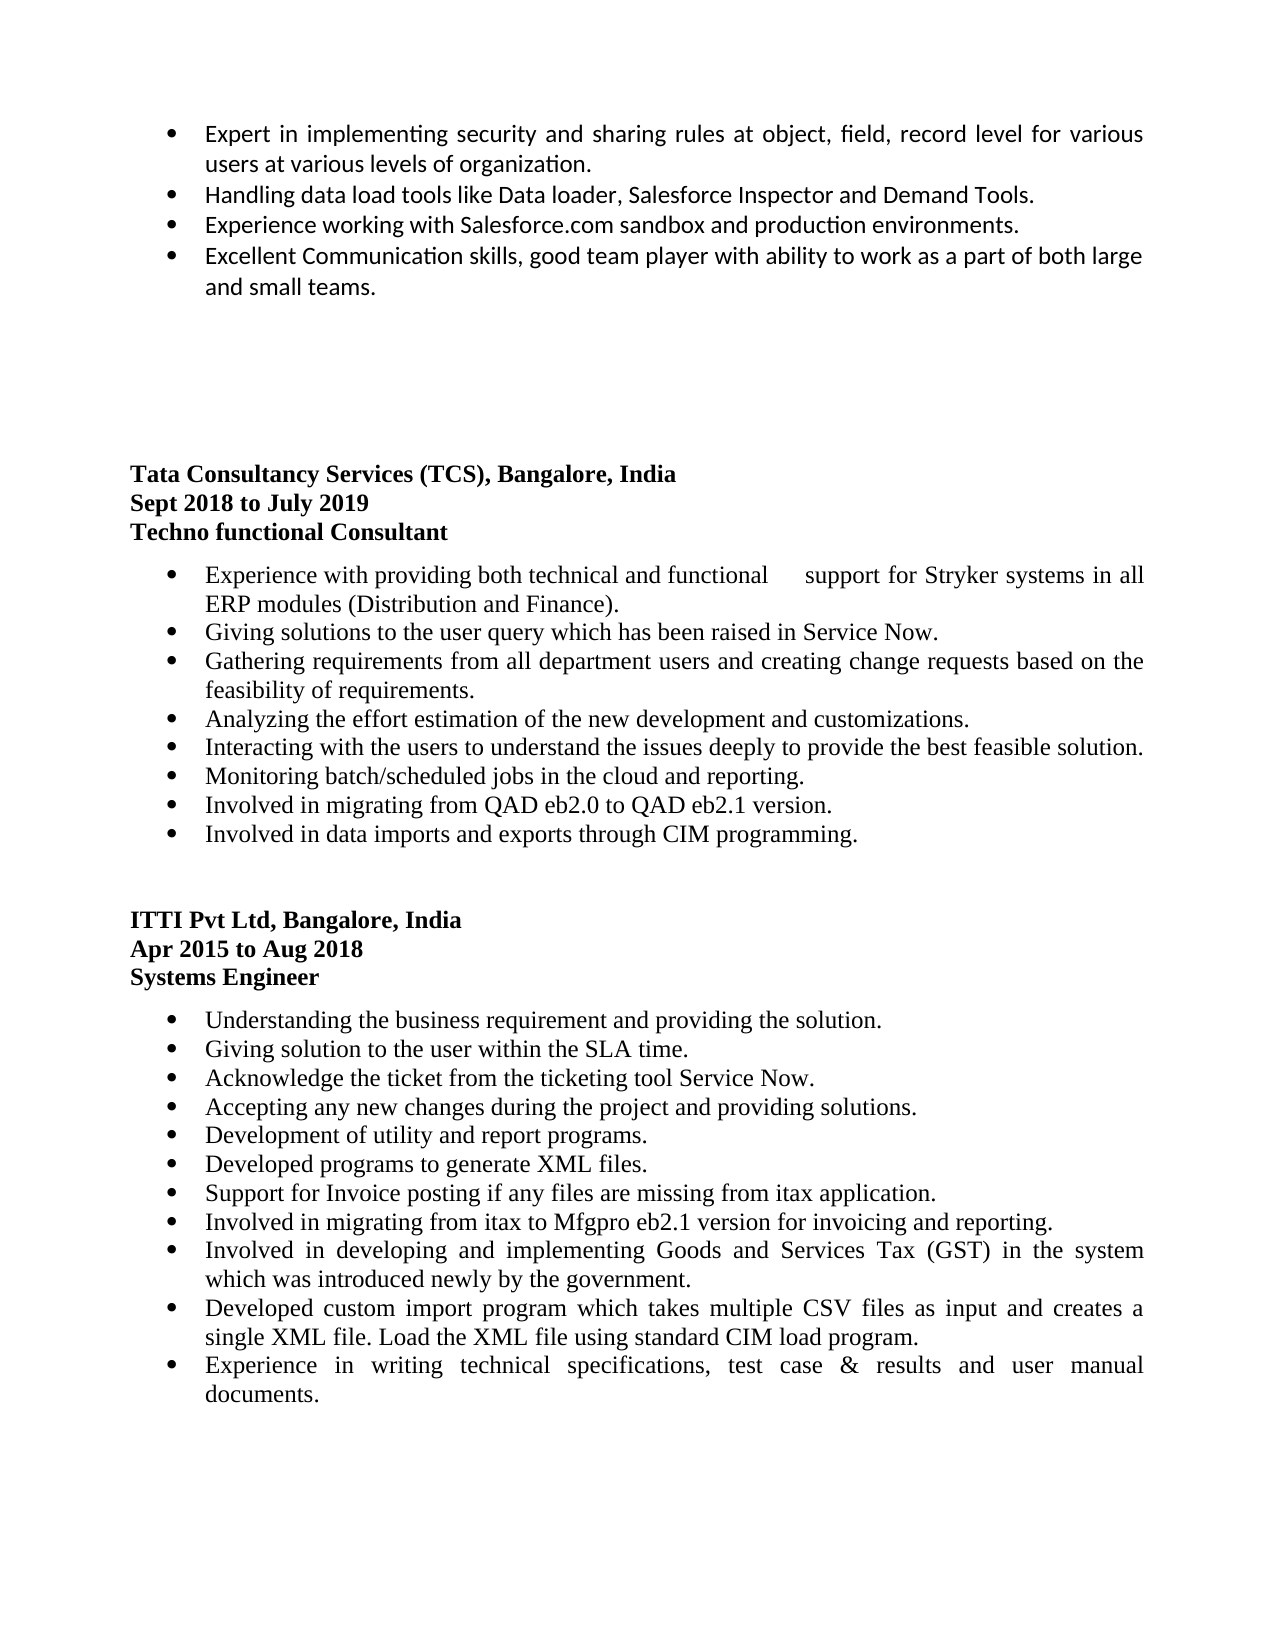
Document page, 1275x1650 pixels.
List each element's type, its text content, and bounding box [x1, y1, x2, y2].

list Involved in data imports and exports through CIM programming. [167, 819, 1145, 847]
list Analyzing the effort estimation of the new development and customizations. [167, 704, 1145, 732]
list Involved in migrating from itax to Mfgpro eb2.1 version for invoicing and reporting. [167, 1207, 1145, 1236]
text Techno functional Consultant [130, 517, 1145, 546]
list Development of utility and report programs. [167, 1121, 1145, 1149]
list Developed custom import program which takes multiple CSV files as input and creates a single XML file. Load the XML file using standard CIM load program. [167, 1293, 1145, 1351]
list Handling data load tools like Data loader, Salesforce Inspector and Demand Tools. [167, 179, 1145, 210]
list Involved in developing and implementing Goods and Services Tax (GST) in the system which was introduced newly by the government. [167, 1236, 1145, 1293]
text Apr 2015 to Aug 2018 [130, 934, 1145, 962]
list Expert in implementing security and sharing rules at object, field, record level for various users at various levels of organization. [167, 118, 1145, 179]
list Support for Invoice posting if any files are missing from itax application. [167, 1178, 1145, 1207]
text Systems Engineer [130, 962, 1145, 991]
text Tata Consultancy Services (TCS), Bangalore, India [130, 459, 1145, 488]
text ITTI Pvt Ltd, Bangalore, India [130, 905, 1145, 934]
list Developed programs to generate XML files. [167, 1149, 1145, 1178]
list Accepting any new changes during the project and providing solutions. [167, 1092, 1145, 1121]
list Gathering requirements from all department users and creating change requests based on the feasibility of requirements. [167, 646, 1145, 704]
list Understanding the business requirement and providing the solution. [167, 1006, 1145, 1034]
list Experience working with Salesforce.com sandbox and production environments. [167, 210, 1145, 240]
list Monitoring batch/scheduled jobs in the cloud and reporting. [167, 761, 1145, 790]
list Excellent Communication skills, good team player with ability to work as a part of both large and small teams. [167, 240, 1145, 301]
list Involved in migrating from QAD eb2.0 to QAD eb2.1 version. [167, 790, 1145, 819]
list Experience with providing both technical and functional support for Stryker systems in all ERP modules (Distribution and Finance). [167, 560, 1145, 617]
list Interacting with the users to understand the issues deeply to provide the best feasible solution. [167, 732, 1145, 761]
text Sept 2018 to July 2019 [130, 488, 1145, 517]
list Giving solution to the user within the SLA time. [167, 1034, 1145, 1063]
list Acknowledge the ticket from the ticketing tool Service Now. [167, 1063, 1145, 1092]
list Giving solutions to the user query which has been raised in Service Now. [167, 617, 1145, 646]
list Experience in writing technical specifications, test case & results and user manual documents. [167, 1351, 1145, 1408]
